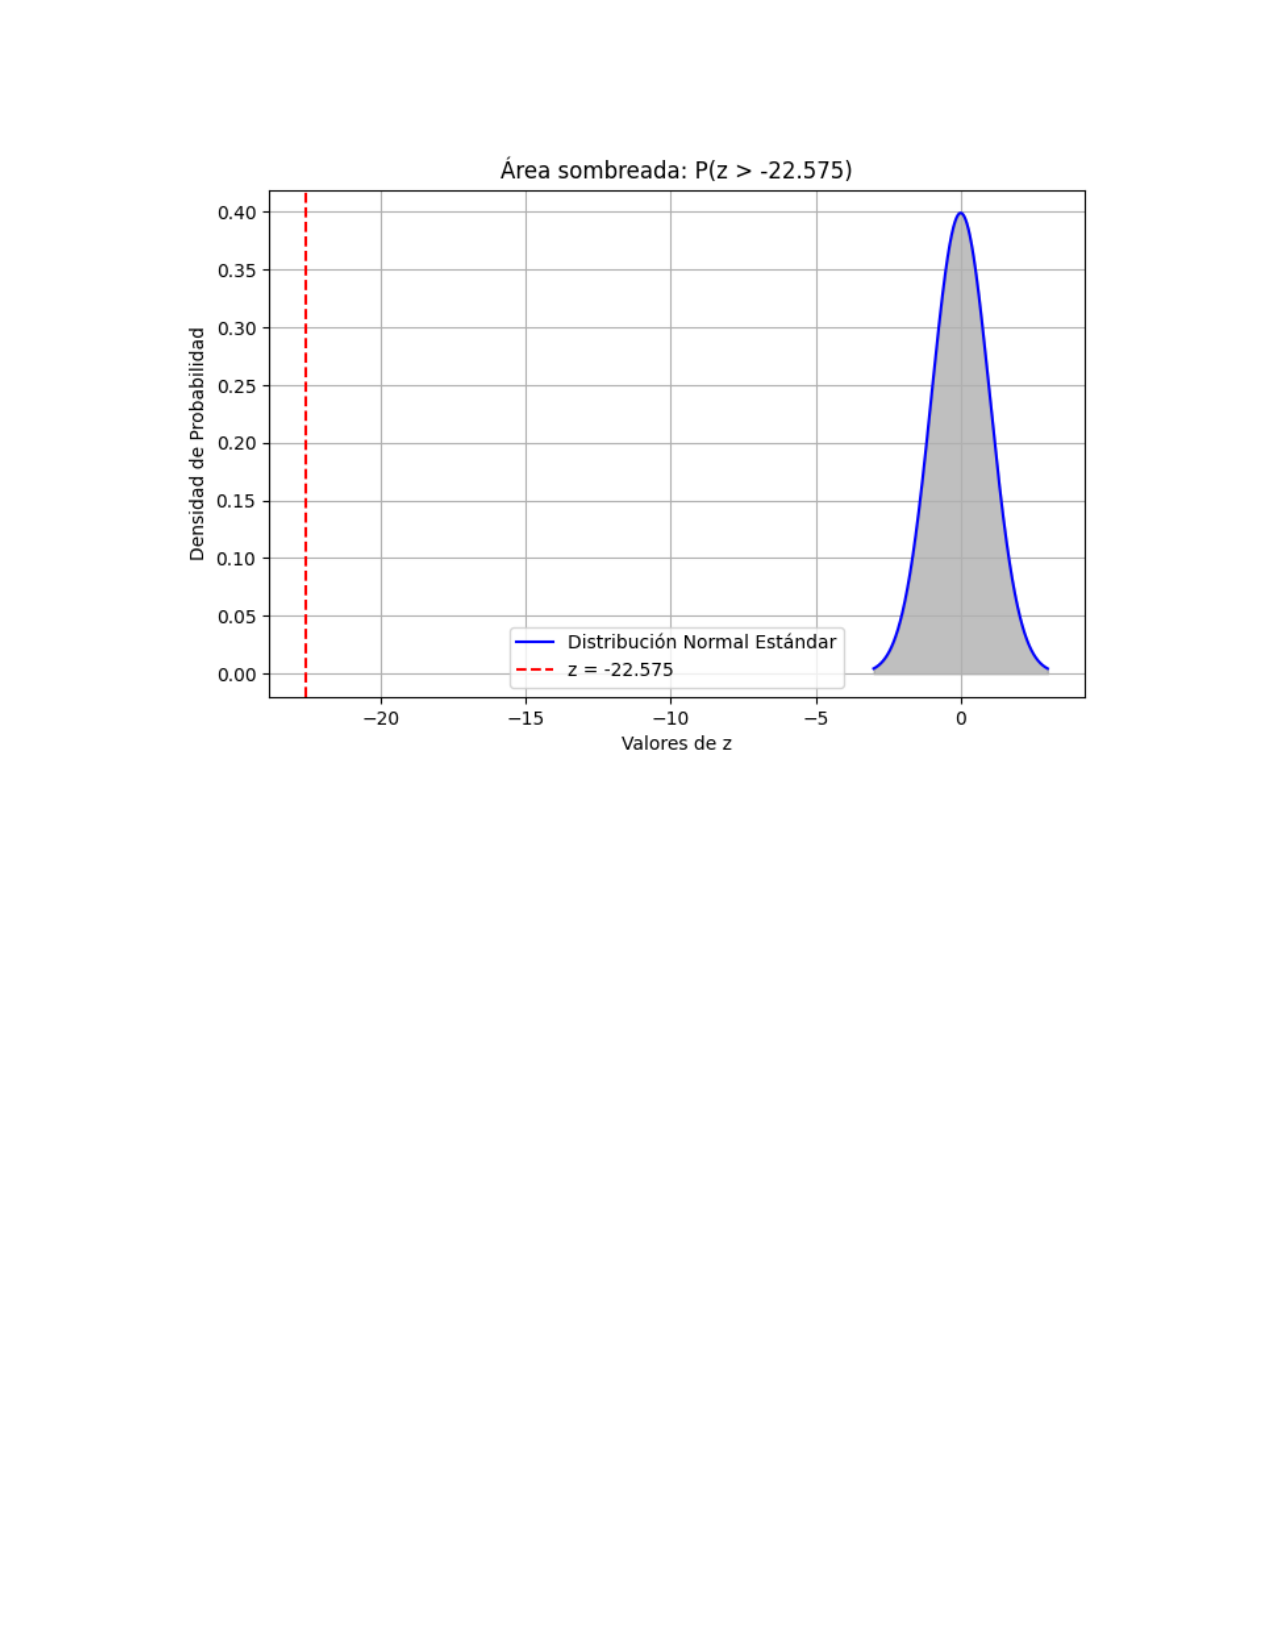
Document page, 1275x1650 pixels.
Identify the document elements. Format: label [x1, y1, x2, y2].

picture [177, 147, 1098, 767]
